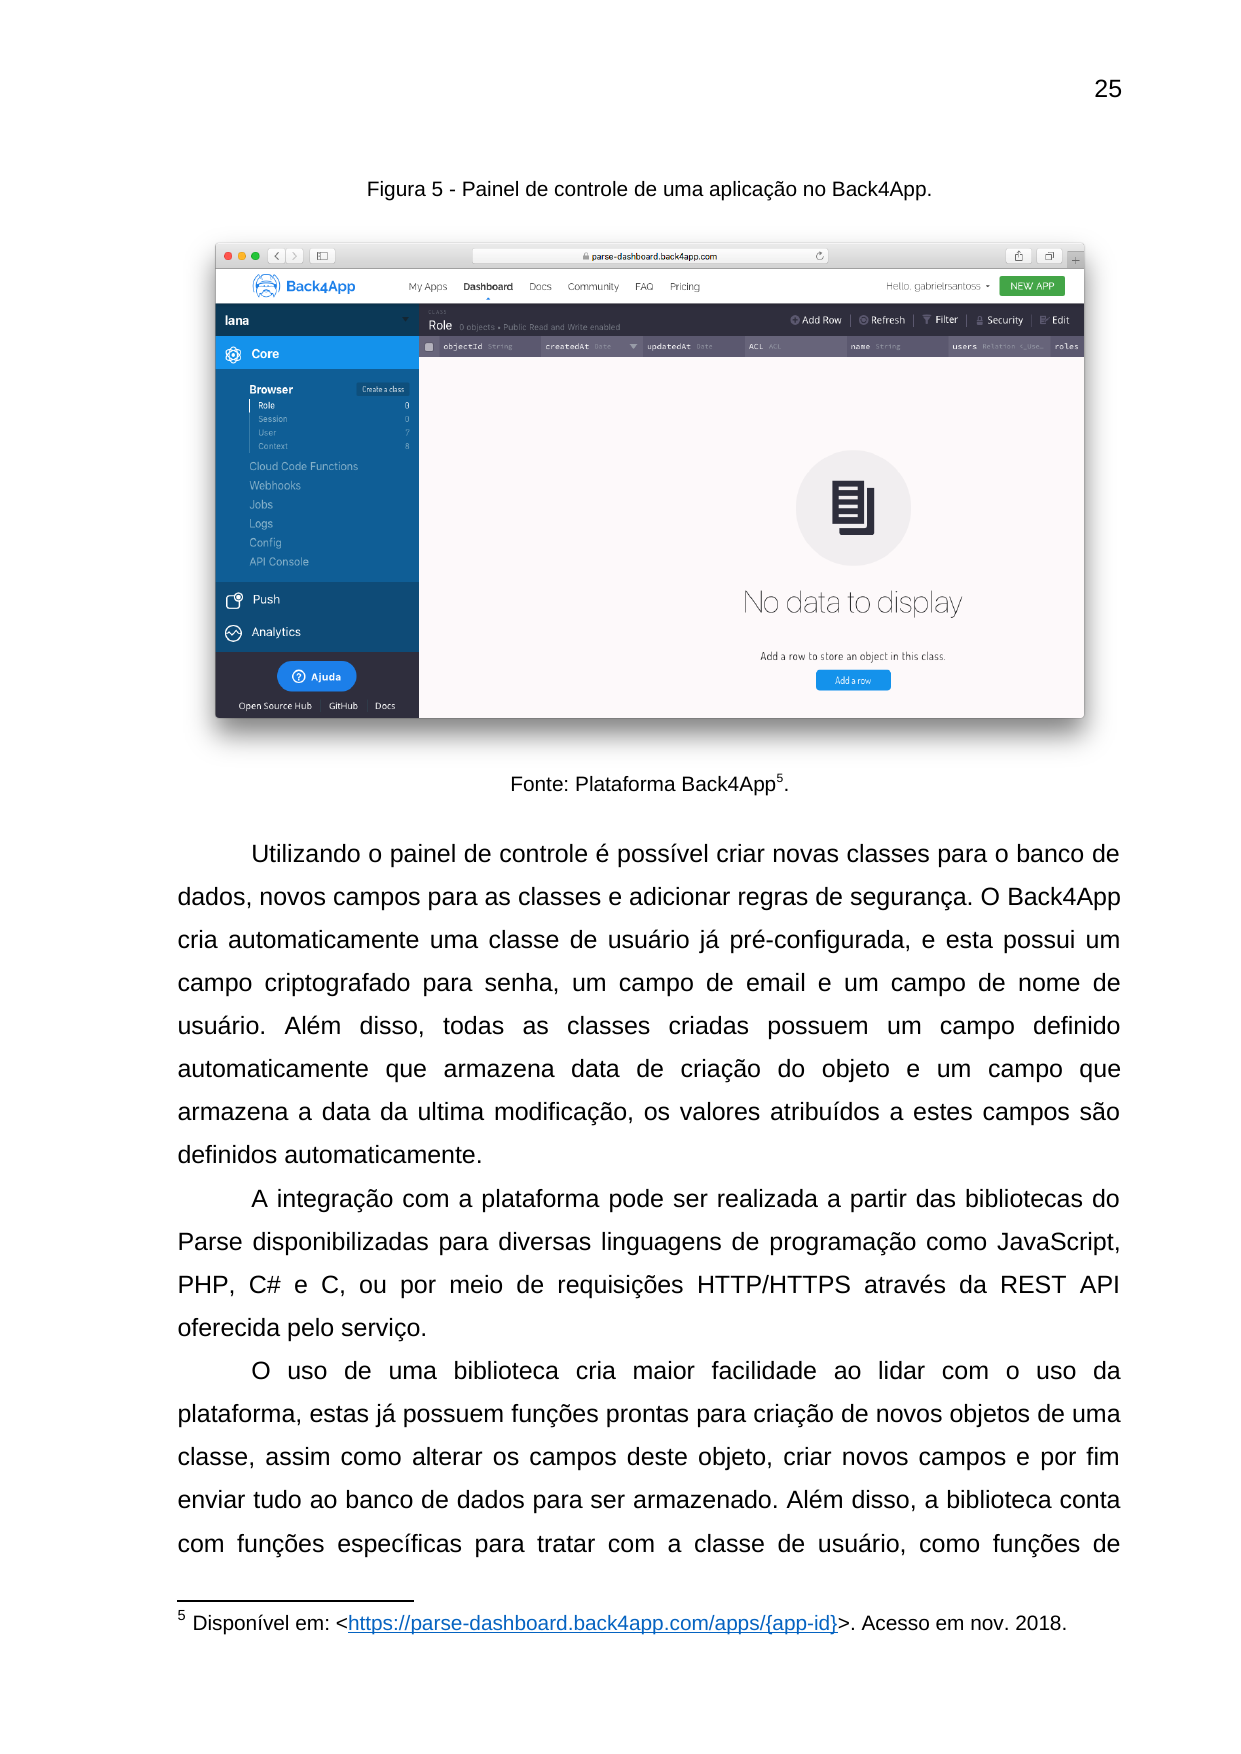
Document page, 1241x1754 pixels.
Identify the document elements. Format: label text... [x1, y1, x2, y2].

text Fonte: Plataforma Back4App. [177, 772, 1122, 795]
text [177, 1356, 1122, 1557]
text A integração com a plataforma pode ser realizada a partir das bibliotecas do Parse disponibilizadas para diversas linguagens de programação como JavaScript, PHP, C# e C, ou por meio de requisições HTTP/HTTPS através da REST API oferecida pelo serviço. [177, 1183, 1122, 1342]
text Utilizando o painel de controle é possível criar novas classes para o banco de dados, novos campos para as classes e adicionar regras de segurança. O Back4App cria automaticamente uma classe de usuário já pré-configurada, e esta possui um campo criptografado para senha, um campo de email e um campo de nome de usuário. Além disso, todas as classes criadas possuem um campo definido automaticamente que armazena data de criação do objeto e um campo que armazena a data da ultima modificação, os valores atribuídos a estes campos são definidos automaticamente. [177, 838, 1122, 1169]
picture [177, 222, 1122, 772]
